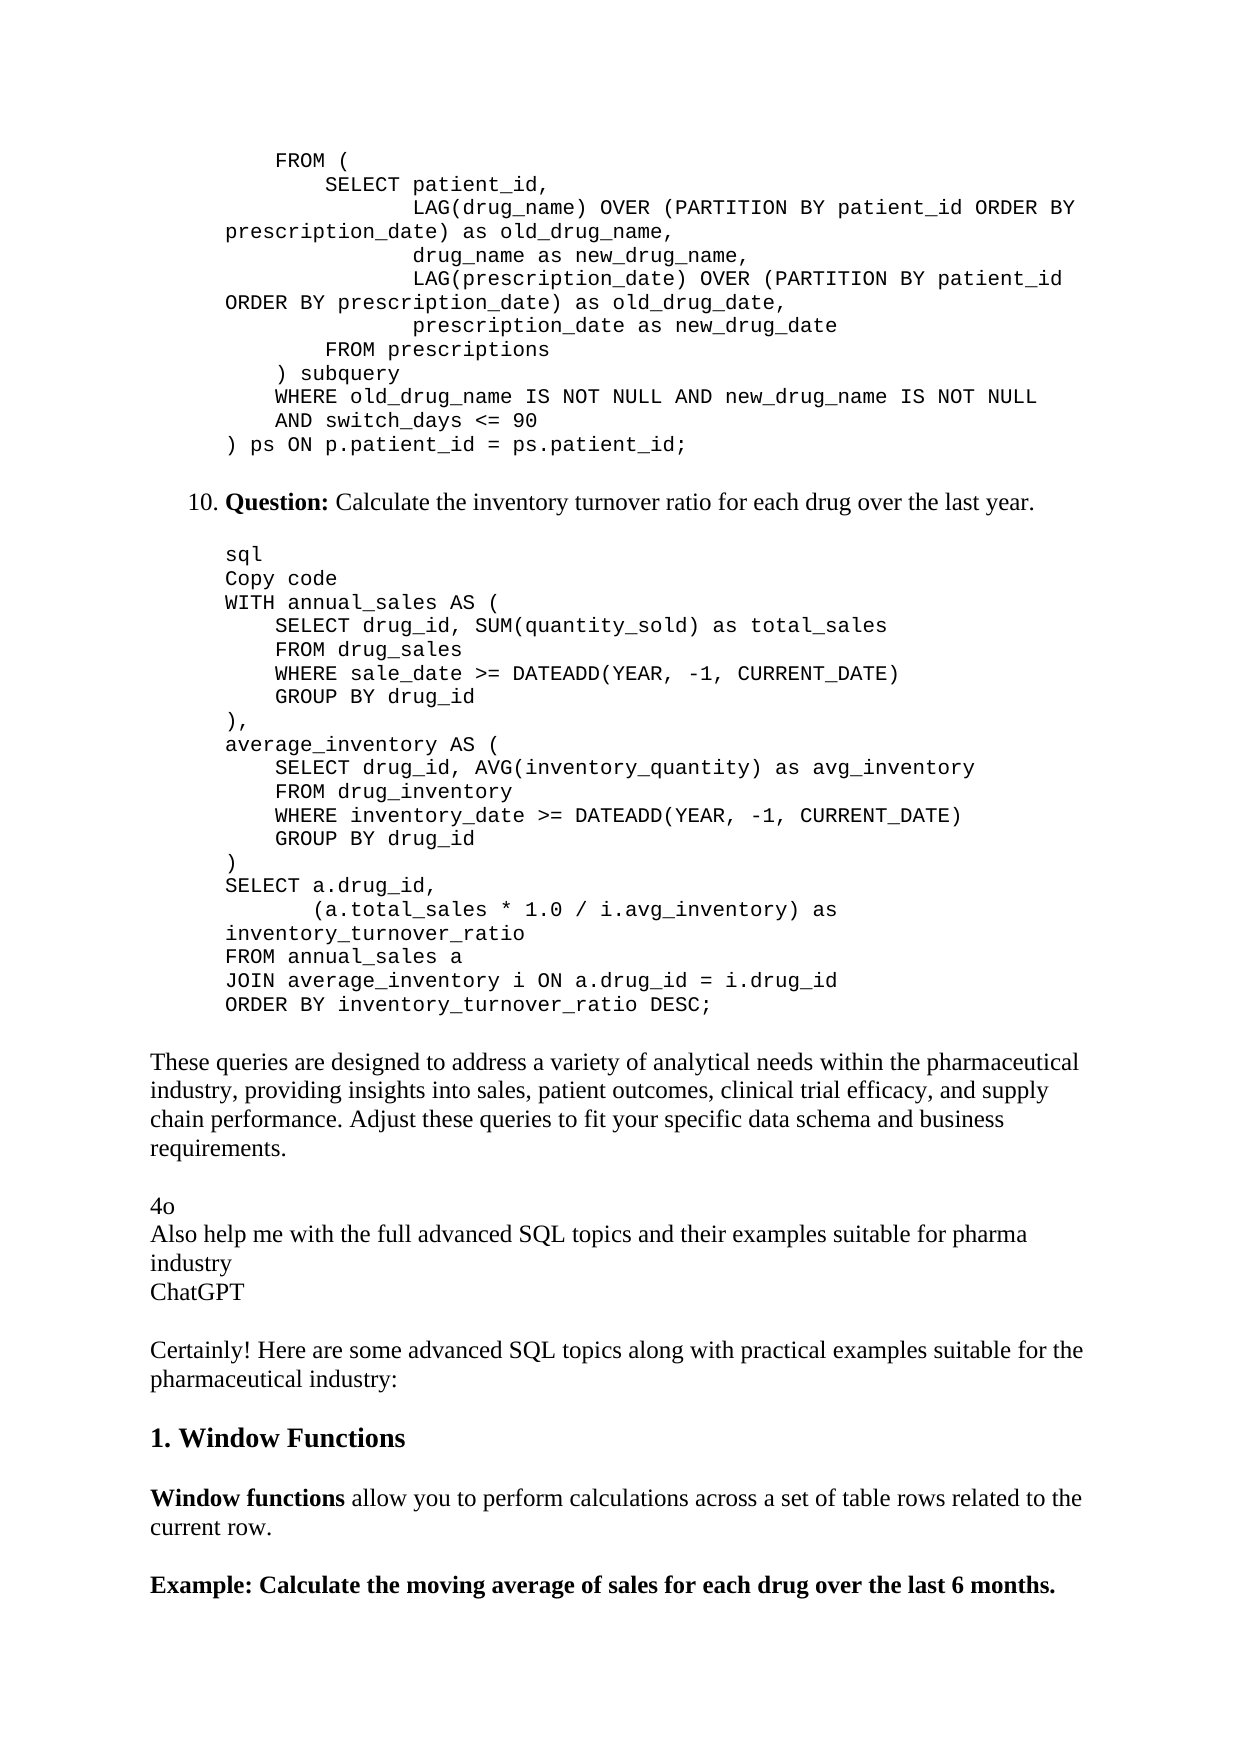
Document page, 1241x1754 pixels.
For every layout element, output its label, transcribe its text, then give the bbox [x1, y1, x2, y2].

text FROM annual_sales a [225, 946, 1090, 970]
text GROUP BY drug_id [225, 686, 1090, 710]
text average_inventory AS ( [225, 734, 1090, 757]
text WHERE sale_date >= DATEADD(YEAR, -1, CURRENT_DATE) [225, 663, 1090, 686]
text FROM ( [225, 150, 1090, 174]
text GROUP BY drug_id [225, 828, 1090, 852]
text 4o [150, 1191, 1090, 1219]
text drug_name as new_drug_name, [225, 244, 1090, 268]
text Also help me with the full advanced SQL topics and their examples suitable for pharma industry [150, 1219, 1090, 1277]
text ) subquery [225, 363, 1090, 386]
text WHERE inventory_date >= DATEADD(YEAR, -1, CURRENT_DATE) [225, 804, 1090, 828]
text LAG(prescription_date) OVER (PARTITION BY patient_id ORDER BY prescription_date) as old_drug_date, [225, 268, 1090, 316]
text ), [225, 710, 1090, 734]
text Window functions allow you to perform calculations across a set of table rows related to the current row. [150, 1483, 1090, 1541]
text (a.total_sales * 1.0 / i.avg_inventory) as inventory_turnover_ratio [225, 899, 1090, 946]
text SELECT a.drug_id, [225, 876, 1090, 899]
text sql [225, 544, 1090, 568]
text AND switch_days <= 90 [225, 410, 1090, 434]
text ChatGPT [150, 1277, 1090, 1306]
text FROM drug_sales [225, 639, 1090, 663]
text Copy code [225, 568, 1090, 592]
text WITH annual_sales AS ( [225, 592, 1090, 615]
text SELECT drug_id, SUM(quantity_sold) as total_sales [225, 615, 1090, 639]
text ORDER BY inventory_turnover_ratio DESC; [225, 994, 1090, 1017]
text SELECT drug_id, AVG(inventory_quantity) as avg_inventory [225, 757, 1090, 781]
text FROM prescriptions [225, 339, 1090, 363]
text JOIN average_inventory i ON a.drug_id = i.drug_id [225, 970, 1090, 994]
text These queries are designed to address a variety of analytical needs within the pharmaceutical industry, providing insights into sales, patient outcomes, clinical trial efficacy, and supply chain performance. Adjust these queries to fit your specific data schema and business requirements. [150, 1047, 1090, 1162]
text Certainly! Here are some advanced SQL topics along with practical examples suitable for the pharmaceutical industry: [150, 1335, 1090, 1392]
text SELECT patient_id, [225, 174, 1090, 197]
text FROM drug_inventory [225, 781, 1090, 804]
text ) ps ON p.patient_id = ps.patient_id; [225, 434, 1090, 457]
text prescription_date as new_drug_date [225, 316, 1090, 339]
text ) [225, 852, 1090, 876]
text WHERE old_drug_name IS NOT NULL AND new_drug_name IS NOT NULL [225, 386, 1090, 410]
text LAG(drug_name) OVER (PARTITION BY patient_id ORDER BY prescription_date) as old_drug_name, [225, 197, 1090, 244]
text Example: Calculate the moving average of sales for each drug over the last 6 months. [150, 1570, 1090, 1598]
list Question: Calculate the inventory turnover ratio for each drug over the last year. [187, 487, 1090, 515]
text 1. Window Functions [150, 1422, 1090, 1454]
